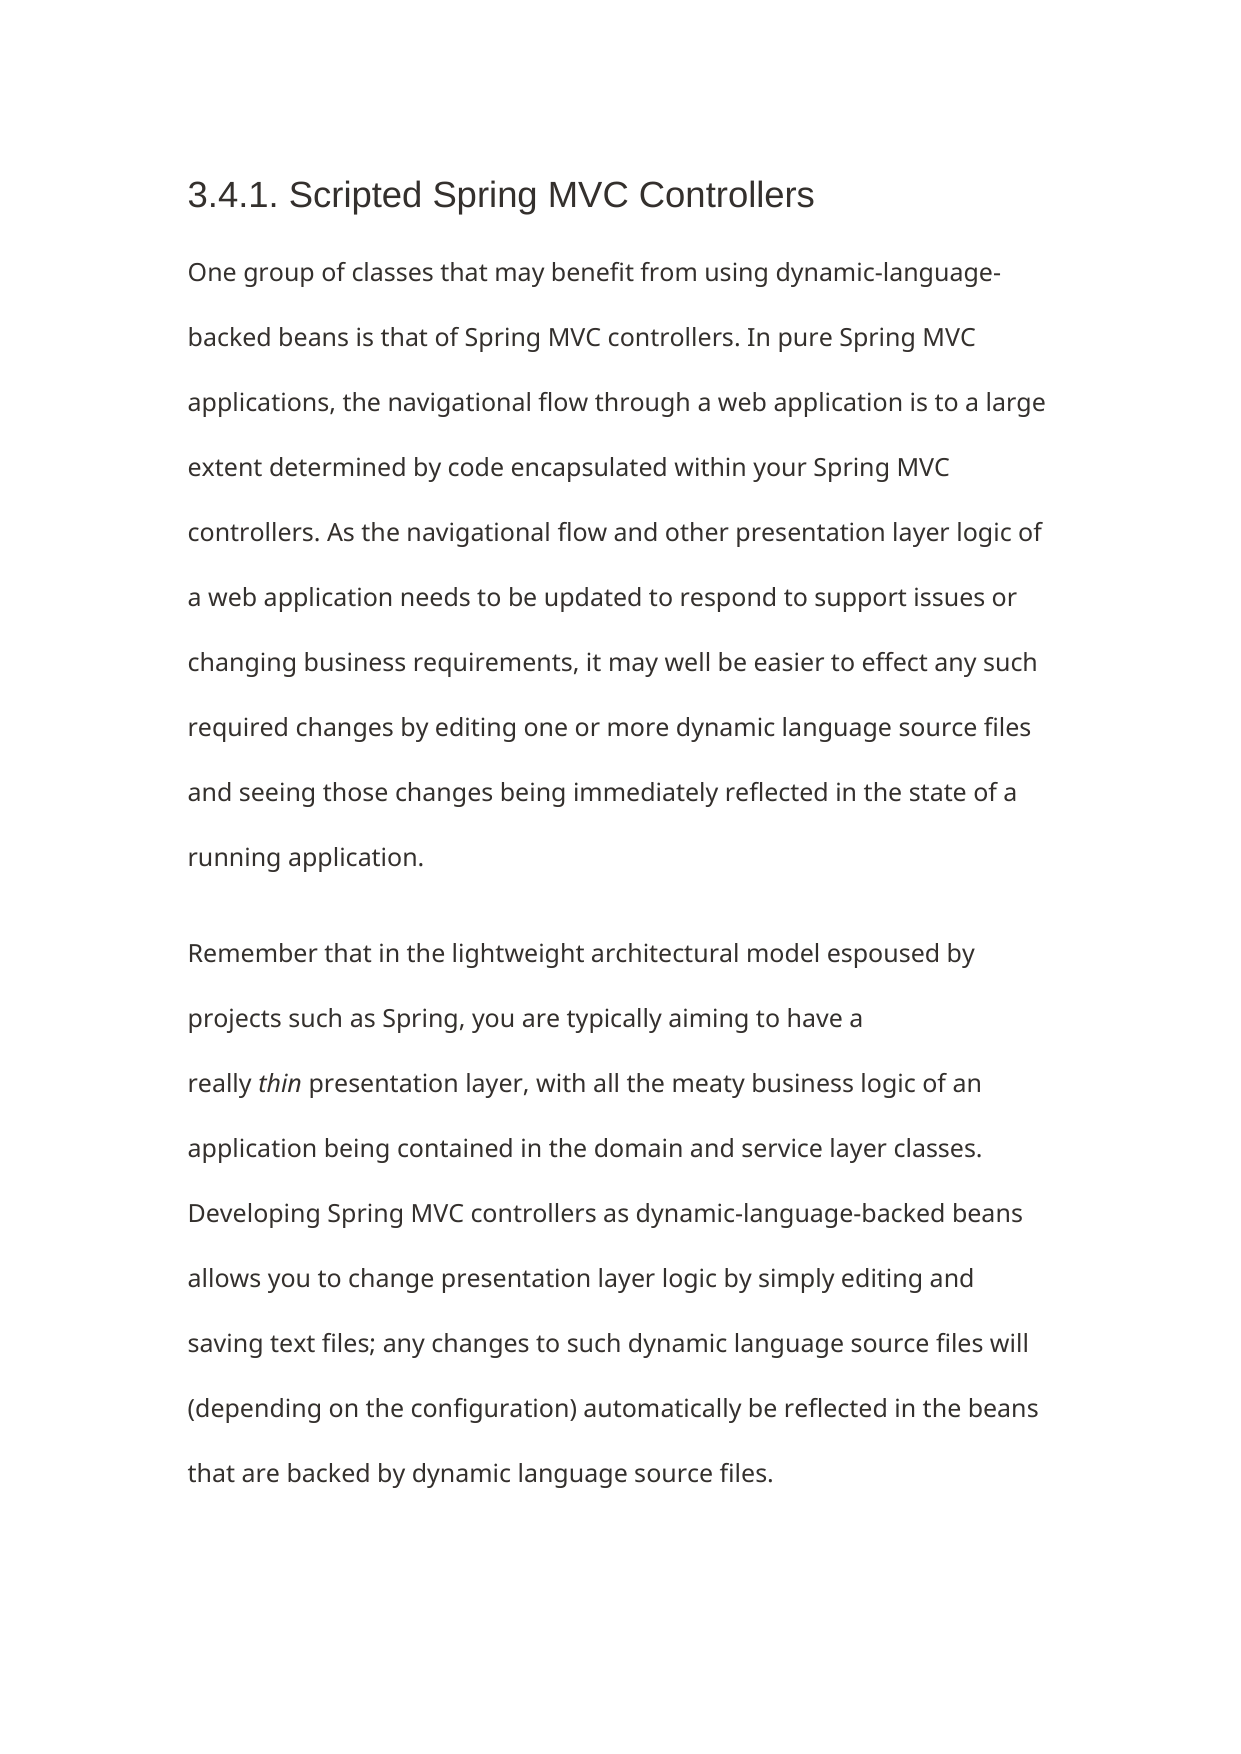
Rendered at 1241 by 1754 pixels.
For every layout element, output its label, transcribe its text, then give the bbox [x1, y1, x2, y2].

text Remember that in the lightweight architectural model espoused by projects such as Spring, you are typically aiming to have a really thin presentation layer, with all the meaty business logic of an application being contained in the domain and service layer classes. Developing Spring MVC controllers as dynamic-language-backed beans allows you to change presentation layer logic by simply editing and saving text files; any changes to such dynamic language source files will (depending on the configuration) automatically be reflected in the beans that are backed by dynamic language source files. [187, 921, 1053, 1506]
subtitle 3.4.1. Scripted Spring MVC Controllers [187, 162, 1053, 227]
text One group of classes that may benefit from using dynamic-language-backed beans is that of Spring MVC controllers. In pure Spring MVC applications, the navigational flow through a web application is to a large extent determined by code encapsulated within your Spring MVC controllers. As the navigational flow and other presentation layer logic of a web application needs to be updated to respond to support issues or changing business requirements, it may well be easier to effect any such required changes by editing one or more dynamic language source files and seeing those changes being immediately reflected in the state of a running application. [187, 239, 1053, 889]
